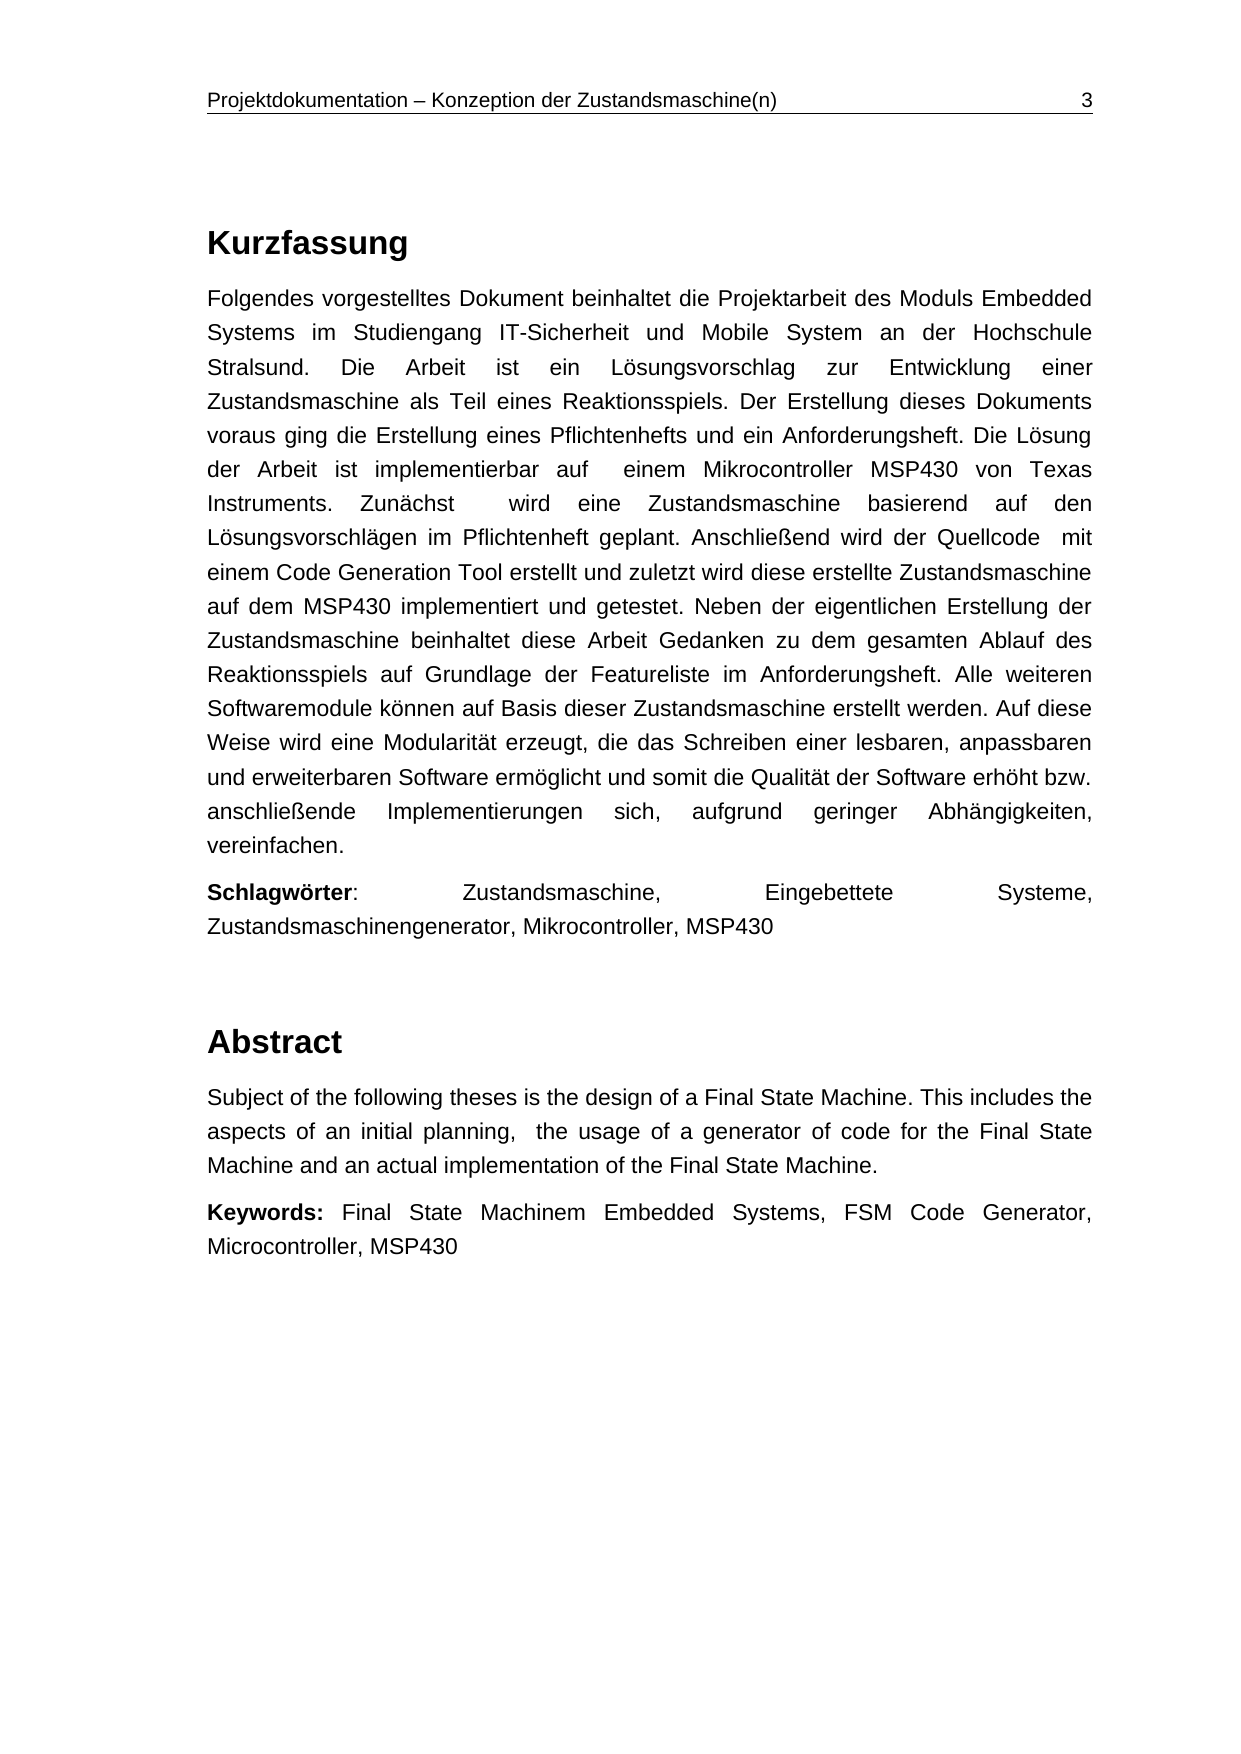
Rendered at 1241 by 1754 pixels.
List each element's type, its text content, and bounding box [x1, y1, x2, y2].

text Keywords: Final State Machinem Embedded Systems, FSM Code Generator, Microcontroller, MSP430 [207, 1199, 1093, 1260]
list Folgendes vorgestelltes Dokument beinhaltet die Projektarbeit des Moduls Embedded Systems im Studiengang IT-Sicherheit und Mobile System an der Hochschule Stralsund. Die Arbeit ist ein Lösungsvorschlag zur Entwicklung einer Zustandsmaschine als Teil eines Reaktionsspiels. Der Erstellung dieses Dokuments voraus ging die Erstellung eines Pflichtenhefts und ein Anforderungsheft. Die Lösung der Arbeit ist implementierbar auf einem Mikrocontroller MSP430 von Texas Instruments. Zunächst wird eine Zustandsmaschine basierend auf den Lösungsvorschlägen im Pflichtenheft geplant. Anschließend wird der Quellcode mit einem Code Generation Tool erstellt und zuletzt wird diese erstellte Zustandsmaschine auf dem MSP430 implementiert und getestet. Neben der eigentlichen Erstellung der Zustandsmaschine beinhaltet diese Arbeit Gedanken zu dem gesamten Ablauf des Reaktionsspiels auf Grundlage der Featureliste im Anforderungsheft. Alle weiteren Softwaremodule können auf Basis dieser Zustandsmaschine erstellt werden. Auf diese Weise wird eine Modularität erzeugt, die das Schreiben einer lesbaren, anpassbaren und erweiterbaren Software ermöglicht und somit die Qualität der Software erhöht bzw. anschließende Implementierungen sich, aufgrund geringer Abhängigkeiten, vereinfachen. [207, 285, 1093, 858]
subtitle Abstract [207, 1022, 1093, 1060]
list Subject of the following theses is the design of a Final State Machine. This includes the aspects of an initial planning, the usage of a generator of code for the Final State Machine and an actual implementation of the Final State Machine. [207, 1084, 1093, 1179]
text Schlagwörter: Zustandsmaschine, Eingebettete Systeme, Zustandsmaschinengenerator, Mikrocontroller, MSP430 [207, 878, 1093, 939]
subtitle Kurzfassung [207, 223, 1093, 261]
